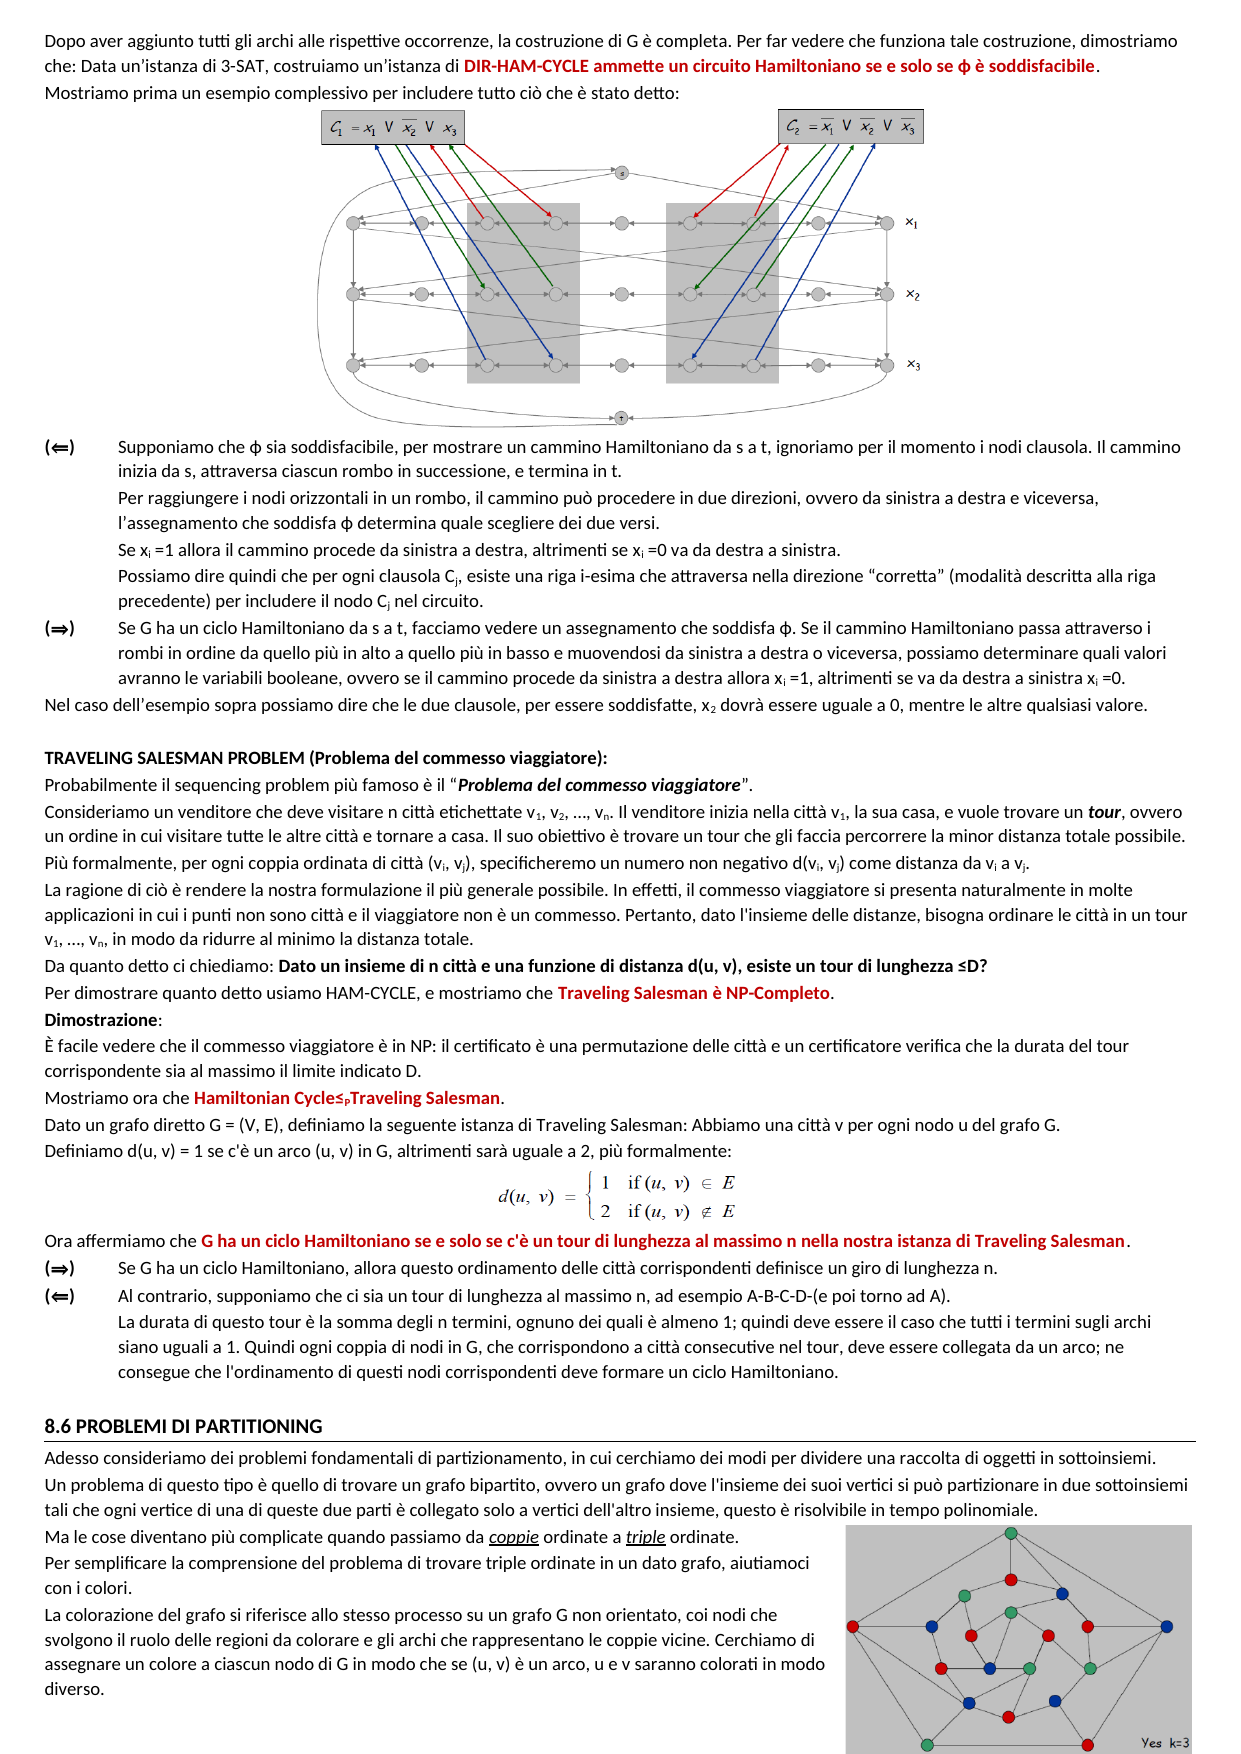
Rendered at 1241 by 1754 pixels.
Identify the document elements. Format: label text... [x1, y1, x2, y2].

text Dato un grafo diretto G = (V, E), definiamo la seguente istanza di Traveling Salesman: Abbiamo una città v per ogni nodo u del grafo G. [44, 1113, 1196, 1136]
text (⇒) Se G ha un ciclo Hamiltoniano da s a t, facciamo vedere un assegnamento che soddisfa ϕ. Se il cammino Hamiltoniano passa attraverso i rombi in ordine da quello più in alto a quello più in basso e muovendosi da sinistra a destra o viceversa, possiamo determinare quali valori avranno le variabili booleane, ovvero se il cammino procede da sinistra a destra allora xi =1, altrimenti se va da destra a sinistra xi =0. [44, 616, 1196, 689]
text Adesso consideriamo dei problemi fondamentali di partizionamento, in cui cerchiamo dei modi per dividere una raccolta di oggetti in sottoinsiemi. [44, 1447, 1196, 1469]
text Dimostrazione: [44, 1008, 1196, 1031]
text Mostriamo prima un esempio complessivo per includere tutto ciò che è stato detto: [44, 81, 1196, 104]
text Ora affermiamo che G ha un ciclo Hamiltoniano se e solo se c'è un tour di lunghezza al massimo n nella nostra istanza di Traveling Salesman. [44, 1229, 1196, 1252]
picture [845, 1525, 1192, 1754]
picture [314, 107, 927, 431]
text Dopo aver aggiunto tutti gli archi alle rispettive occorrenze, la costruzione di G è completa. Per far vedere che funziona tale costruzione, dimostriamo che: Data un’istanza di 3-SAT, costruiamo un’istanza di DIR-HAM-CYCLE ammette un circuito Hamiltoniano se e solo se ϕ è soddisfacibile. [44, 29, 1196, 77]
text Se xi =1 allora il cammino procede da sinistra a destra, altrimenti se xi =0 va da destra a sinistra. [44, 538, 1196, 561]
text Per raggiungere i nodi orizzontali in un rombo, il cammino può procedere in due direzioni, ovvero da sinistra a destra e viceversa, l’assegnamento che soddisfa ϕ determina quale scegliere dei due versi. [118, 486, 1196, 534]
text TRAVELING SALESMAN PROBLEM (Problema del commesso viaggiatore): [44, 746, 1196, 769]
text Mostriamo ora che Hamiltonian Cycle≤PTraveling Salesman. [44, 1086, 1196, 1109]
text Definiamo d(u, v) = 1 se c'è un arco (u, v) in G, altrimenti sarà uguale a 2, più formalmente: [44, 1139, 1196, 1162]
picture [496, 1166, 744, 1226]
text Da quanto detto ci chiediamo: Dato un insieme di n città e una funzione di distanza d(u, v), esiste un tour di lunghezza ≤D? [44, 954, 1196, 977]
text Un problema di questo tipo è quello di trovare un grafo bipartito, ovvero un grafo dove l'insieme dei suoi vertici si può partizionare in due sottoinsiemi tali che ogni vertice di una di queste due parti è collegato solo a vertici dell'altro insieme, questo è risolvibile in tempo polinomiale. [44, 1473, 1196, 1521]
text Più formalmente, per ogni coppia ordinata di città (vi, vj), specificheremo un numero non negativo d(vi, vj) come distanza da vi a vj. [44, 851, 1196, 874]
text 8.6 PROBLEMI DI PARTITIONING [44, 1413, 1196, 1441]
text Per semplificare la comprensione del problema di trovare triple ordinate in un dato grafo, aiutiamoci con i colori. [44, 1552, 845, 1599]
text Nel caso dell’esempio sopra possiamo dire che le due clausole, per essere soddisfatte, x2 dovrà essere uguale a 0, mentre le altre qualsiasi valore. [44, 693, 1196, 716]
text (⇒) Se G ha un ciclo Hamiltoniano, allora questo ordinamento delle città corrispondenti definisce un giro di lunghezza n. [44, 1256, 1196, 1279]
text La ragione di ciò è rendere la nostra formulazione il più generale possibile. In effetti, il commesso viaggiatore si presenta naturalmente in molte applicazioni in cui i punti non sono città e il viaggiatore non è un commesso. Pertanto, dato l'insieme delle distanze, bisogna ordinare le città in un tour v1, …, vn, in modo da ridurre al minimo la distanza totale. [44, 878, 1196, 950]
text Ma le cose diventano più complicate quando passiamo da coppie ordinate a triple ordinate. [44, 1525, 845, 1548]
text Consideriamo un venditore che deve visitare n città etichettate v1, v2, …, vn. Il venditore inizia nella città v1, la sua casa, e vuole trovare un tour, ovvero un ordine in cui visitare tutte le altre città e tornare a casa. Il suo obiettivo è trovare un tour che gli faccia percorrere la minor distanza totale possibile. [44, 800, 1196, 847]
text (⇐) Supponiamo che ϕ sia soddisfacibile, per mostrare un cammino Hamiltoniano da s a t, ignoriamo per il momento i nodi clausola. Il cammino inizia da s, attraversa ciascun rombo in successione, e termina in t. [44, 434, 1196, 483]
text È facile vedere che il commesso viaggiatore è in NP: il certificato è una permutazione delle città e un certificatore verifica che la durata del tour corrispondente sia al massimo il limite indicato D. [44, 1034, 1196, 1082]
text (⇐) Al contrario, supponiamo che ci sia un tour di lunghezza al massimo n, ad esempio A-B-C-D-(e poi torno ad A). [44, 1283, 1196, 1307]
text Possiamo dire quindi che per ogni clausola Cj, esiste una riga i-esima che attraversa nella direzione “corretta” (modalità descritta alla riga precedente) per includere il nodo Cj nel circuito. [118, 565, 1196, 612]
text Per dimostrare quanto detto usiamo HAM-CYCLE, e mostriamo che Traveling Salesman è NP-Completo. [44, 981, 1196, 1004]
text Probabilmente il sequencing problem più famoso è il “Problema del commesso viaggiatore”. [44, 773, 1196, 796]
text La durata di questo tour è la somma degli n termini, ognuno dei quali è almeno 1; quindi deve essere il caso che tutti i termini sugli archi siano uguali a 1. Quindi ogni coppia di nodi in G, che corrispondono a città consecutive nel tour, deve essere collegata da un arco; ne consegue che l'ordinamento di questi nodi corrispondenti deve formare un ciclo Hamiltoniano. [118, 1311, 1196, 1383]
text La colorazione del grafo si riferisce allo stesso processo su un grafo G non orientato, coi nodi che svolgono il ruolo delle regioni da colorare e gli archi che rappresentano le coppie vicine. Cerchiamo di assegnare un colore a ciascun nodo di G in modo che se (u, v) è un arco, u e v saranno colorati in modo diverso. [44, 1603, 845, 1700]
